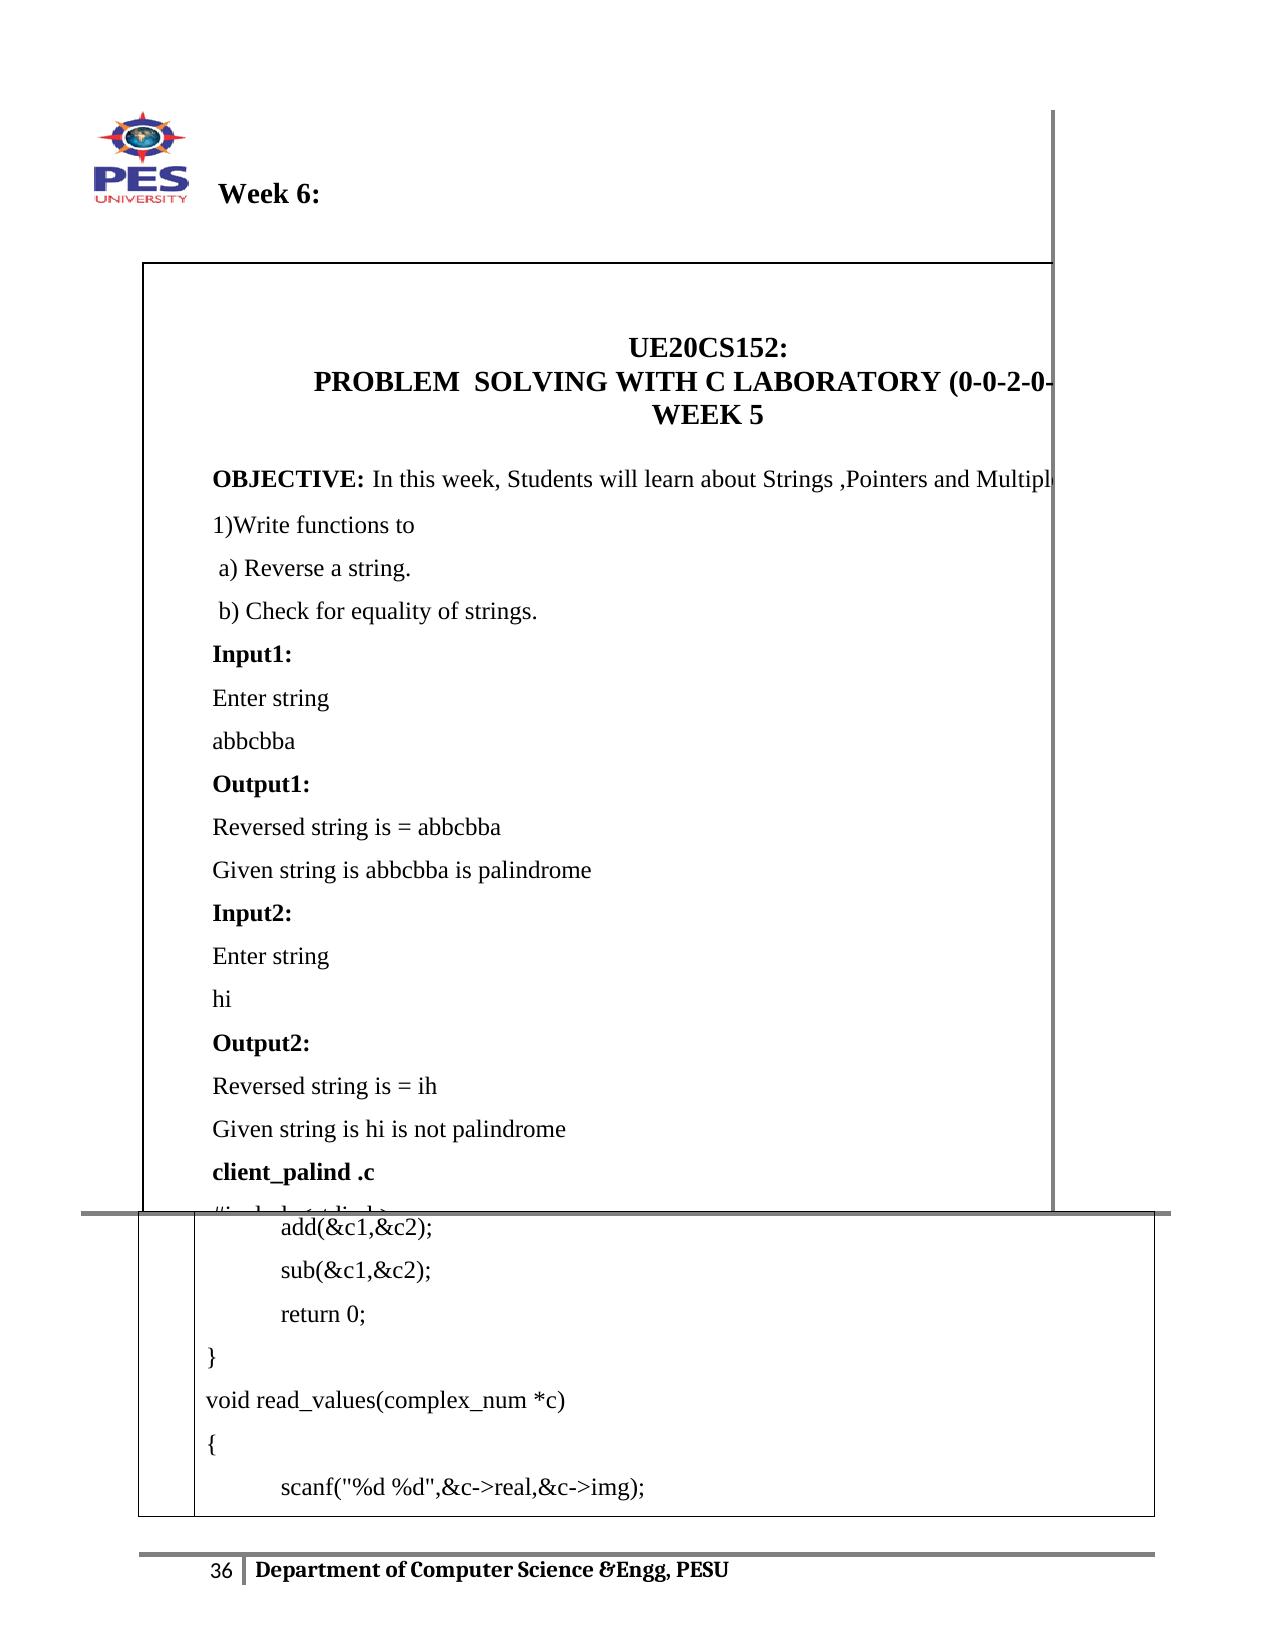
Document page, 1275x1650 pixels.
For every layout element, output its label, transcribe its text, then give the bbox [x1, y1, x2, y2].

table_cell [139, 1216, 194, 1516]
picture [92, 110, 192, 204]
table_cell Program: #include<stdio.h> #include<conio.h> typedef struct complex { int real; int img; }complex_num; void read_values(complex_num *c); void display_complex(complex_num *c); void add(complex_num *c1,complex_num *c2); void sub(complex_num *c1,complex_num *c2); int main() { complex_num c1,c2; printf("Enter the real and imaginary part for first complex number: "); read_values(&c1); printf("Enter the real and imaginary part for second complex number: "); read_values(&c2); display_complex(&c1); display_complex(&c2); add(&c1,&c2); sub(&c1,&c2); return 0; } void read_values(complex_num *c) { scanf("%d %d",&c->real,&c->img); } void display_complex(complex_num *c) { printf("%d + %di\n",c->real,c->img); } void add(complex_num *c1,complex_num *c2) { complex_num sum; sum.real = c1->real + c2->real; sum.img = c1->img + c2->img; printf("The sum is %d + %di\n",sum.real,sum.img); } void sub(complex_num *c1,complex_num *c2) { complex_num sub; sub.real = c1->real - c2->real; sub.img = c1->img - c2->img; if(sub.img>0) printf("The difference is %d + %di\n",sub.real,sub.img); else printf("The difference is %d %di\n",sub.real,sub.img); } [195, 1216, 1154, 1516]
